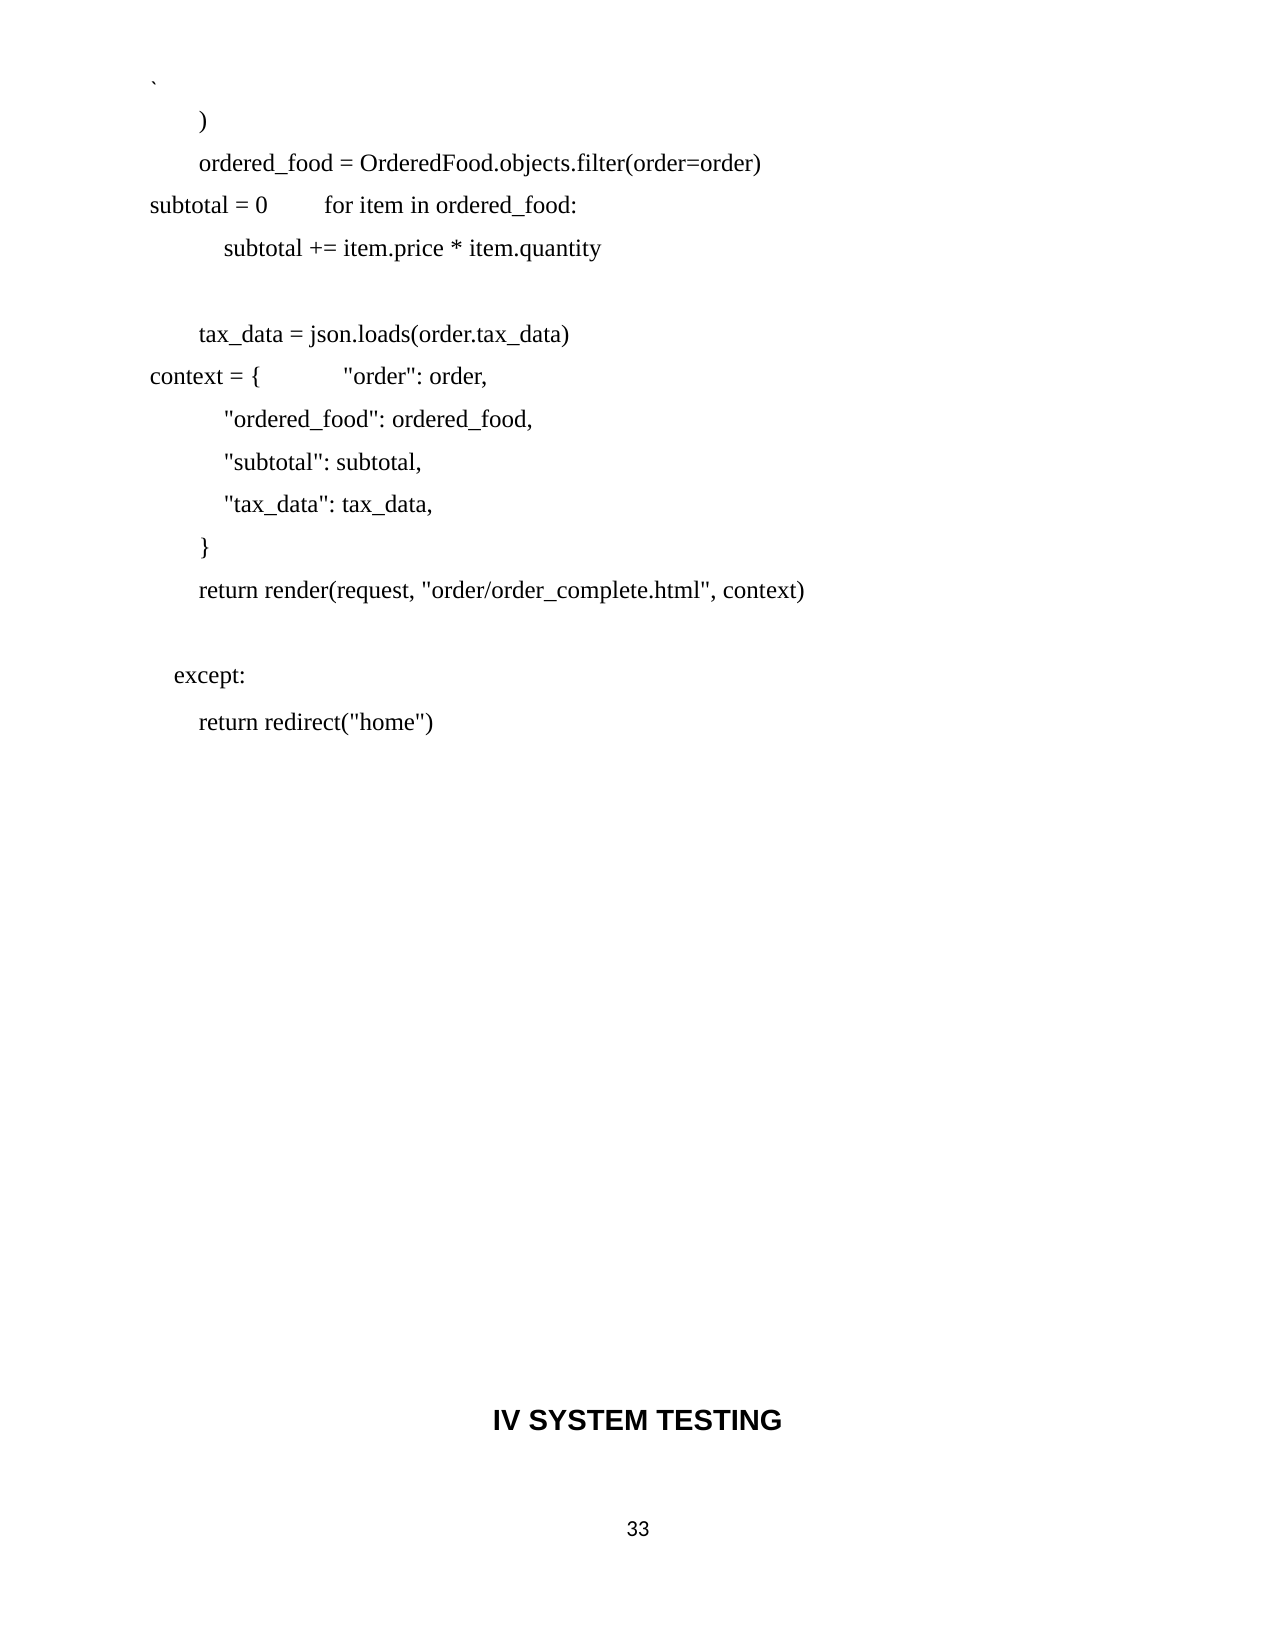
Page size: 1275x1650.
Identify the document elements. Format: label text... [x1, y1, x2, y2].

text "tax_data": tax_data, [148, 489, 1126, 518]
text return render(request, "order/order_complete.html", context) [148, 575, 1126, 603]
text } [148, 532, 1126, 561]
text "subtotal": subtotal, [148, 447, 1126, 475]
text except: [148, 660, 1126, 689]
text ordered_food = OrderedFood.objects.filter(order=order) subtotal = 0 for item in ordered_food: [148, 148, 764, 219]
text return redirect("home") [148, 707, 1126, 736]
text subtotal += item.price * item.quantity [148, 233, 1126, 262]
text ) [148, 105, 1126, 134]
text tax_data = json.loads(order.tax_data) context = { "order": order, [148, 319, 572, 390]
text "ordered_food": ordered_food, [148, 404, 1126, 433]
subtitle IV SYSTEM TESTING [78, 1403, 1198, 1437]
